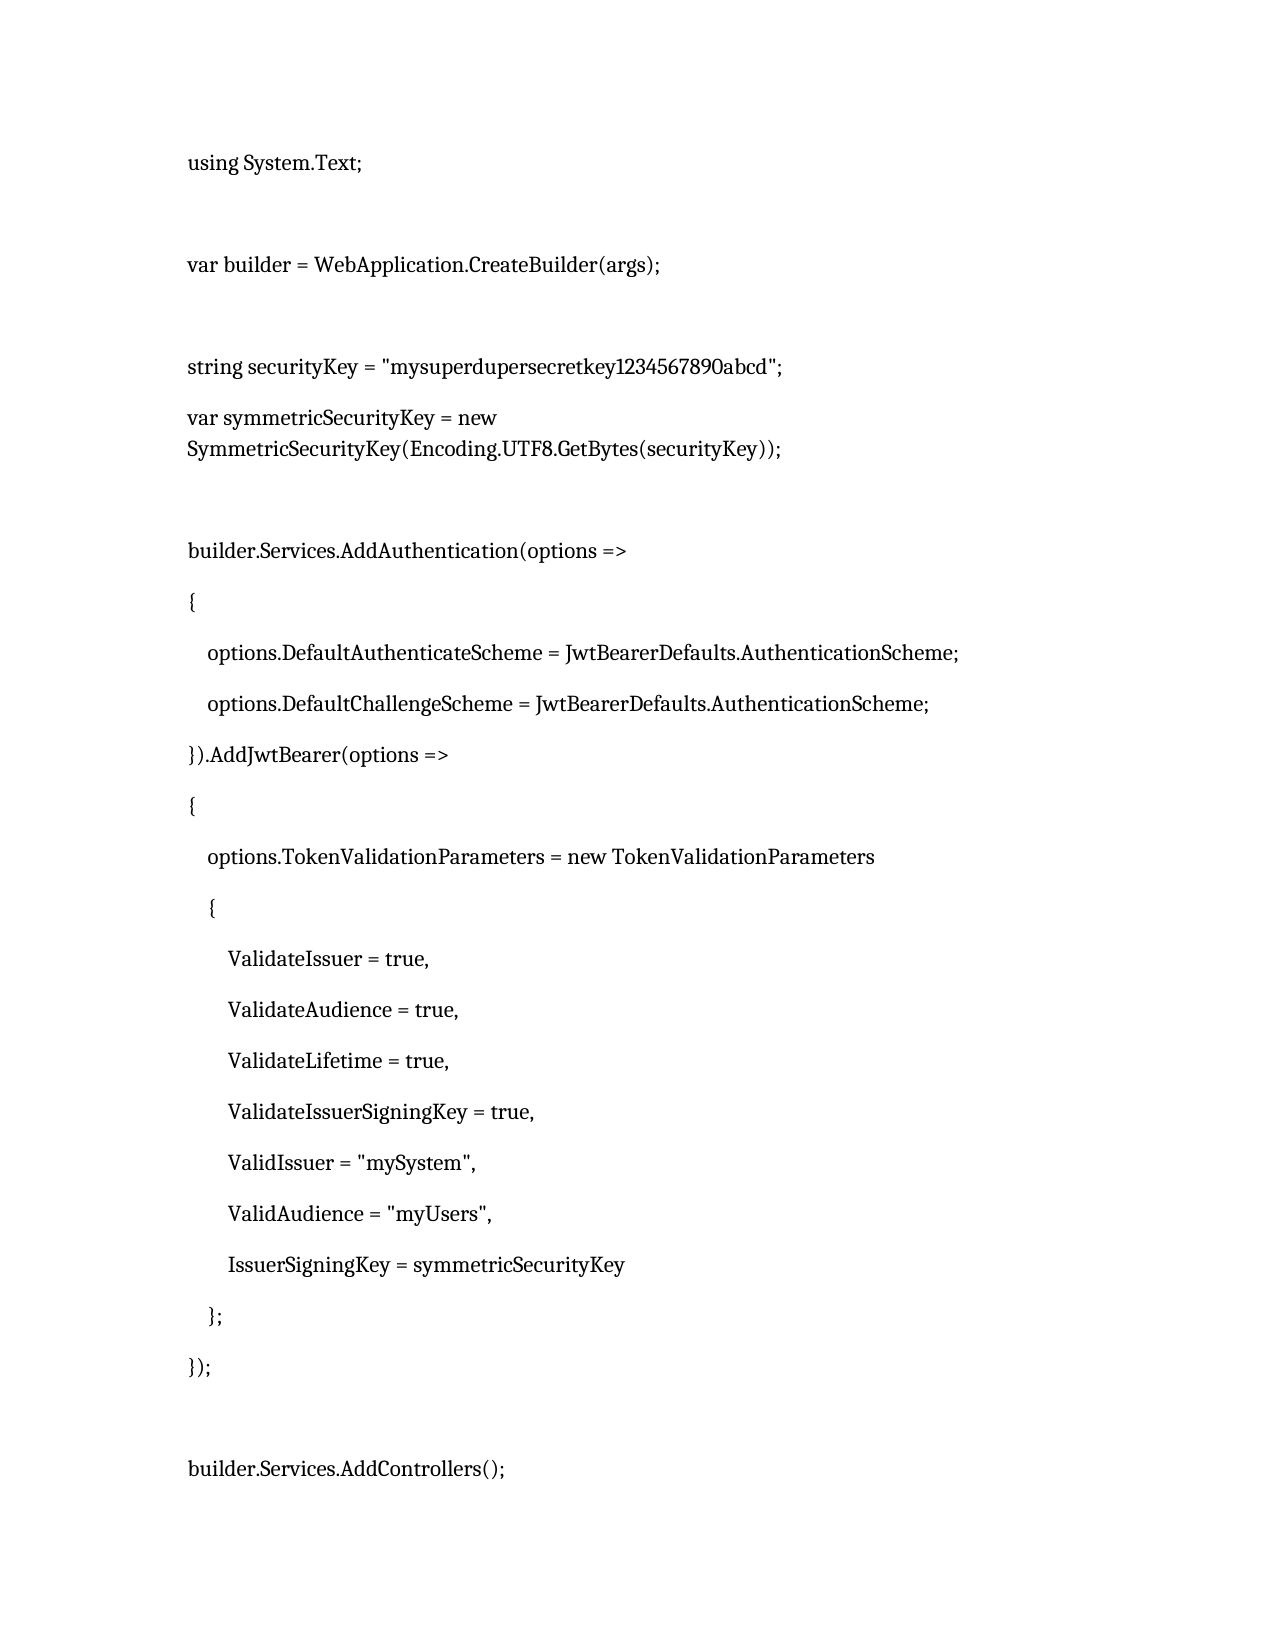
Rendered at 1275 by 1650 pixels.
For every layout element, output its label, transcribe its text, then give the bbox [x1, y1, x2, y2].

list IssuerSigningKey = symmetricSecurityKey [187, 1252, 1087, 1278]
list options.TokenValidationParameters = new TokenValidationParameters [187, 844, 1087, 870]
list builder.Services.AddAuthentication(options => [187, 537, 1087, 564]
list ValidAudience = "myUsers", [187, 1201, 1087, 1227]
list string securityKey = "mysuperdupersecretkey1234567890abcd"; [187, 354, 1087, 381]
list { [187, 588, 1087, 615]
list builder.Services.AddControllers(); [187, 1456, 1087, 1483]
list ValidateLifetime = true, [187, 1048, 1087, 1074]
list ValidateAudience = true, [187, 997, 1087, 1023]
list }); [187, 1354, 1087, 1381]
list using System.Text; [187, 150, 1087, 176]
list options.DefaultAuthenticateScheme = JwtBearerDefaults.AuthenticationScheme; [187, 639, 1087, 666]
list ValidIssuer = "mySystem", [187, 1150, 1087, 1176]
list var symmetricSecurityKey = new SymmetricSecurityKey(Encoding.UTF8.GetBytes(securityKey)); [187, 405, 1087, 462]
list }).AddJwtBearer(options => [187, 742, 1087, 768]
list var builder = WebApplication.CreateBuilder(args); [187, 252, 1087, 278]
list }; [187, 1303, 1087, 1329]
list { [187, 895, 1087, 921]
list ValidateIssuerSigningKey = true, [187, 1099, 1087, 1125]
list { [187, 793, 1087, 819]
list ValidateIssuer = true, [187, 946, 1087, 972]
list options.DefaultChallengeScheme = JwtBearerDefaults.AuthenticationScheme; [187, 691, 1087, 717]
